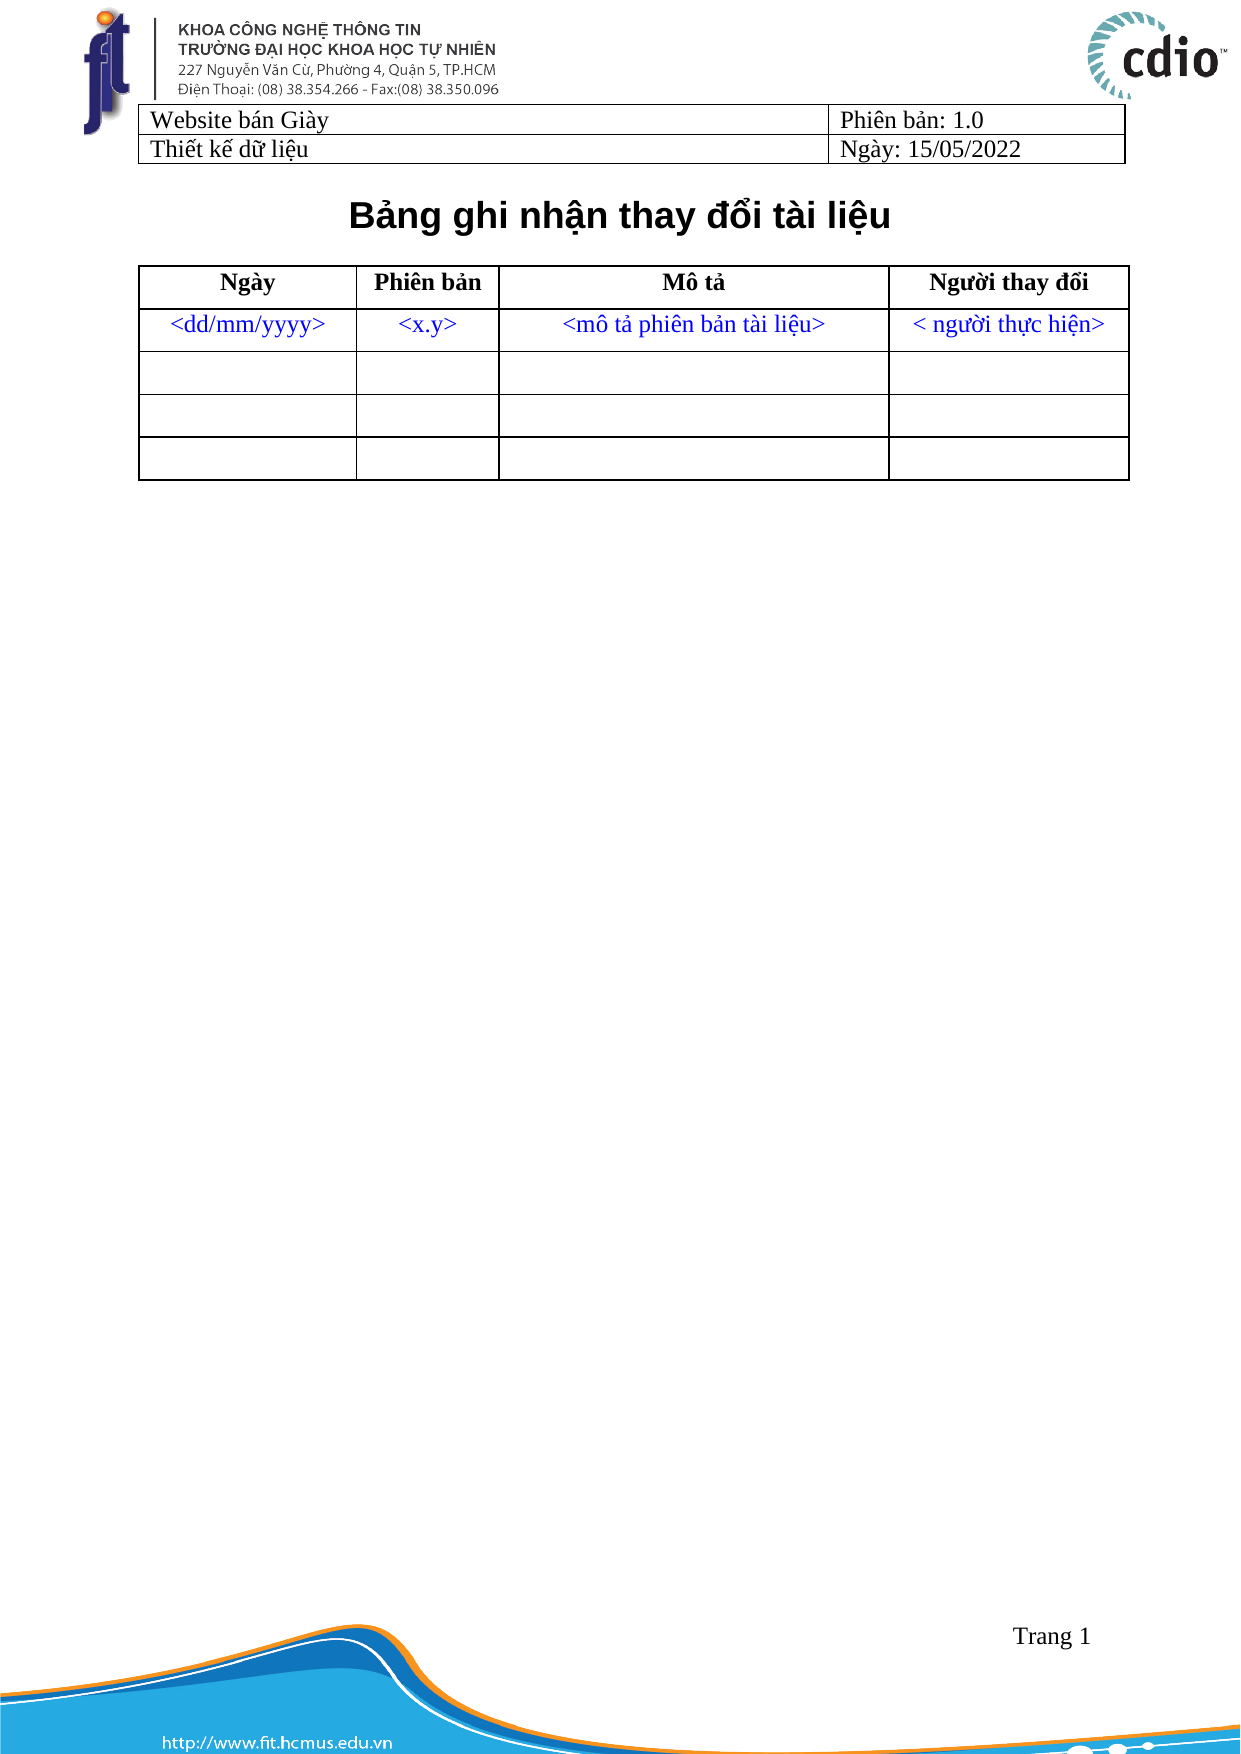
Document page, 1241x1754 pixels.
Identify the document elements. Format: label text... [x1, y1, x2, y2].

table_cell <mô tả phiên bản tài liệu> [500, 310, 888, 351]
table_cell <dd/mm/yyyy> [140, 310, 356, 351]
picture [139, 135, 828, 159]
picture [829, 105, 1124, 134]
picture [139, 105, 828, 134]
table_cell [357, 438, 498, 479]
table_cell [500, 395, 888, 436]
picture [0, 1621, 1241, 1754]
table_cell [500, 352, 888, 393]
table_cell [500, 438, 888, 479]
table_cell <x.y> [357, 310, 498, 351]
text Bảng ghi nhận thay đổi tài liệu [150, 193, 1090, 236]
picture [60, 0, 1240, 159]
table_cell [357, 352, 498, 393]
table_header Ngày [140, 267, 356, 308]
table_cell [140, 438, 356, 479]
table_cell [890, 395, 1128, 436]
table_cell < người thực hiện> [890, 310, 1128, 351]
table_cell [890, 352, 1128, 393]
table_cell [140, 352, 356, 393]
table_header Người thay đổi [890, 267, 1128, 308]
picture [829, 135, 1124, 159]
table_cell [890, 438, 1128, 479]
table_cell [140, 395, 356, 436]
table_cell [357, 395, 498, 436]
table_header Mô tả [500, 267, 888, 308]
table_header Phiên bản [357, 267, 498, 308]
